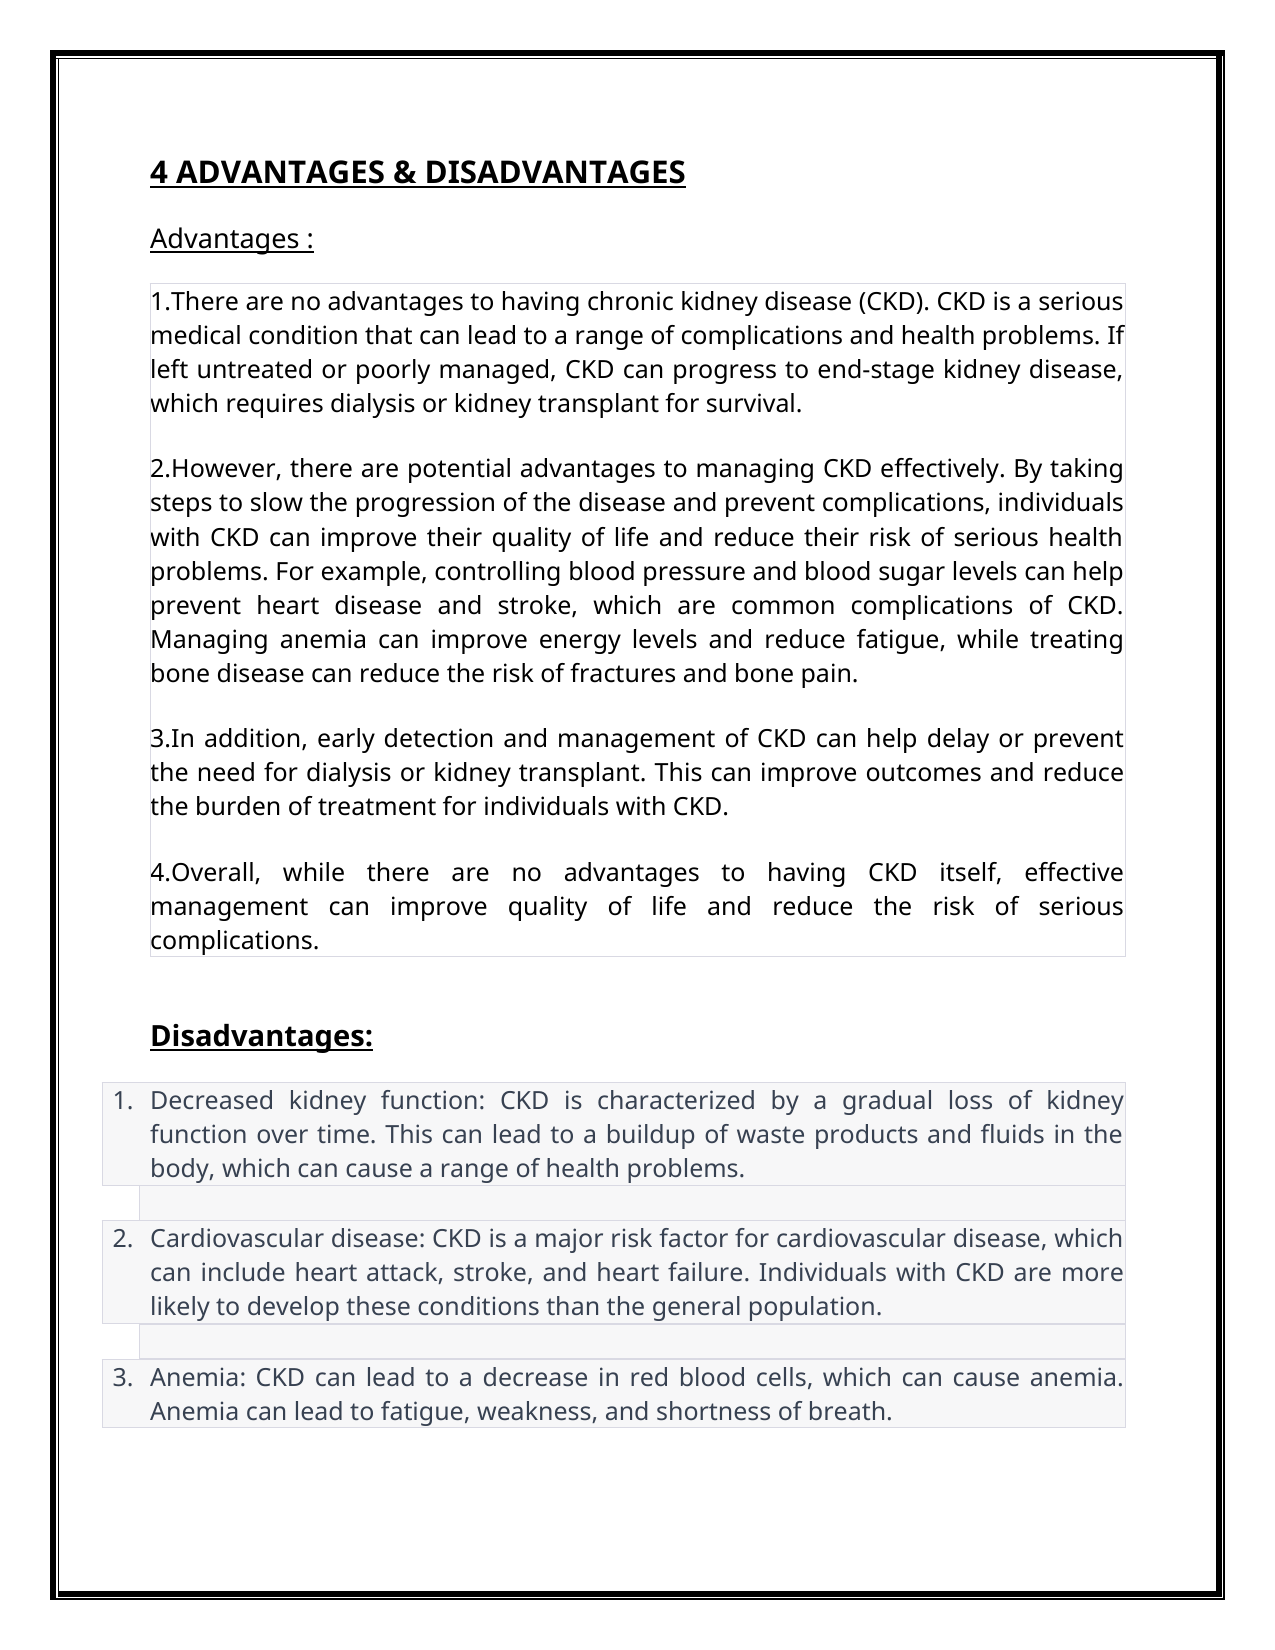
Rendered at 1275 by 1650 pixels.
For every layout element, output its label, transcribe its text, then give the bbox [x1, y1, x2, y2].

list Cardiovascular disease: CKD is a major risk factor for cardiovascular disease, which can include heart attack, stroke, and heart failure. Individuals with CKD are more likely to develop these conditions than the general population. [103, 1221, 1125, 1323]
list Decreased kidney function: CKD is characterized by a gradual loss of kidney function over time. This can lead to a buildup of waste products and fluids in the body, which can cause a range of health problems. [103, 1083, 1125, 1185]
text Disadvantages: [150, 1016, 1125, 1055]
text 1.There are no advantages to having chronic kidney disease (CKD). CKD is a serious medical condition that can lead to a range of complications and health problems. If left untreated or poorly managed, CKD can progress to end-stage kidney disease, which requires dialysis or kidney transplant for survival. [151, 284, 1125, 420]
text 2.However, there are potential advantages to managing CKD effectively. By taking steps to slow the progression of the disease and prevent complications, individuals with CKD can improve their quality of life and reduce their risk of serious health problems. For example, controlling blood pressure and blood sugar levels can help prevent heart disease and stroke, which are common complications of CKD. Managing anemia can improve energy levels and reduce fatigue, while treating bone disease can reduce the risk of fractures and bone pain. [151, 451, 1125, 689]
list Anemia: CKD can lead to a decrease in red blood cells, which can cause anemia. Anemia can lead to fatigue, weakness, and shortness of breath. [103, 1360, 1125, 1427]
text Advantages : [150, 220, 1125, 257]
text 4.Overall, while there are no advantages to having CKD itself, effective management can improve quality of life and reduce the risk of serious complications. [151, 854, 1125, 956]
text 4 ADVANTAGES & DISADVANTAGES [150, 150, 1125, 193]
text 3.In addition, early detection and management of CKD can help delay or prevent the need for dialysis or kidney transplant. This can improve outcomes and reduce the burden of treatment for individuals with CKD. [151, 720, 1125, 823]
